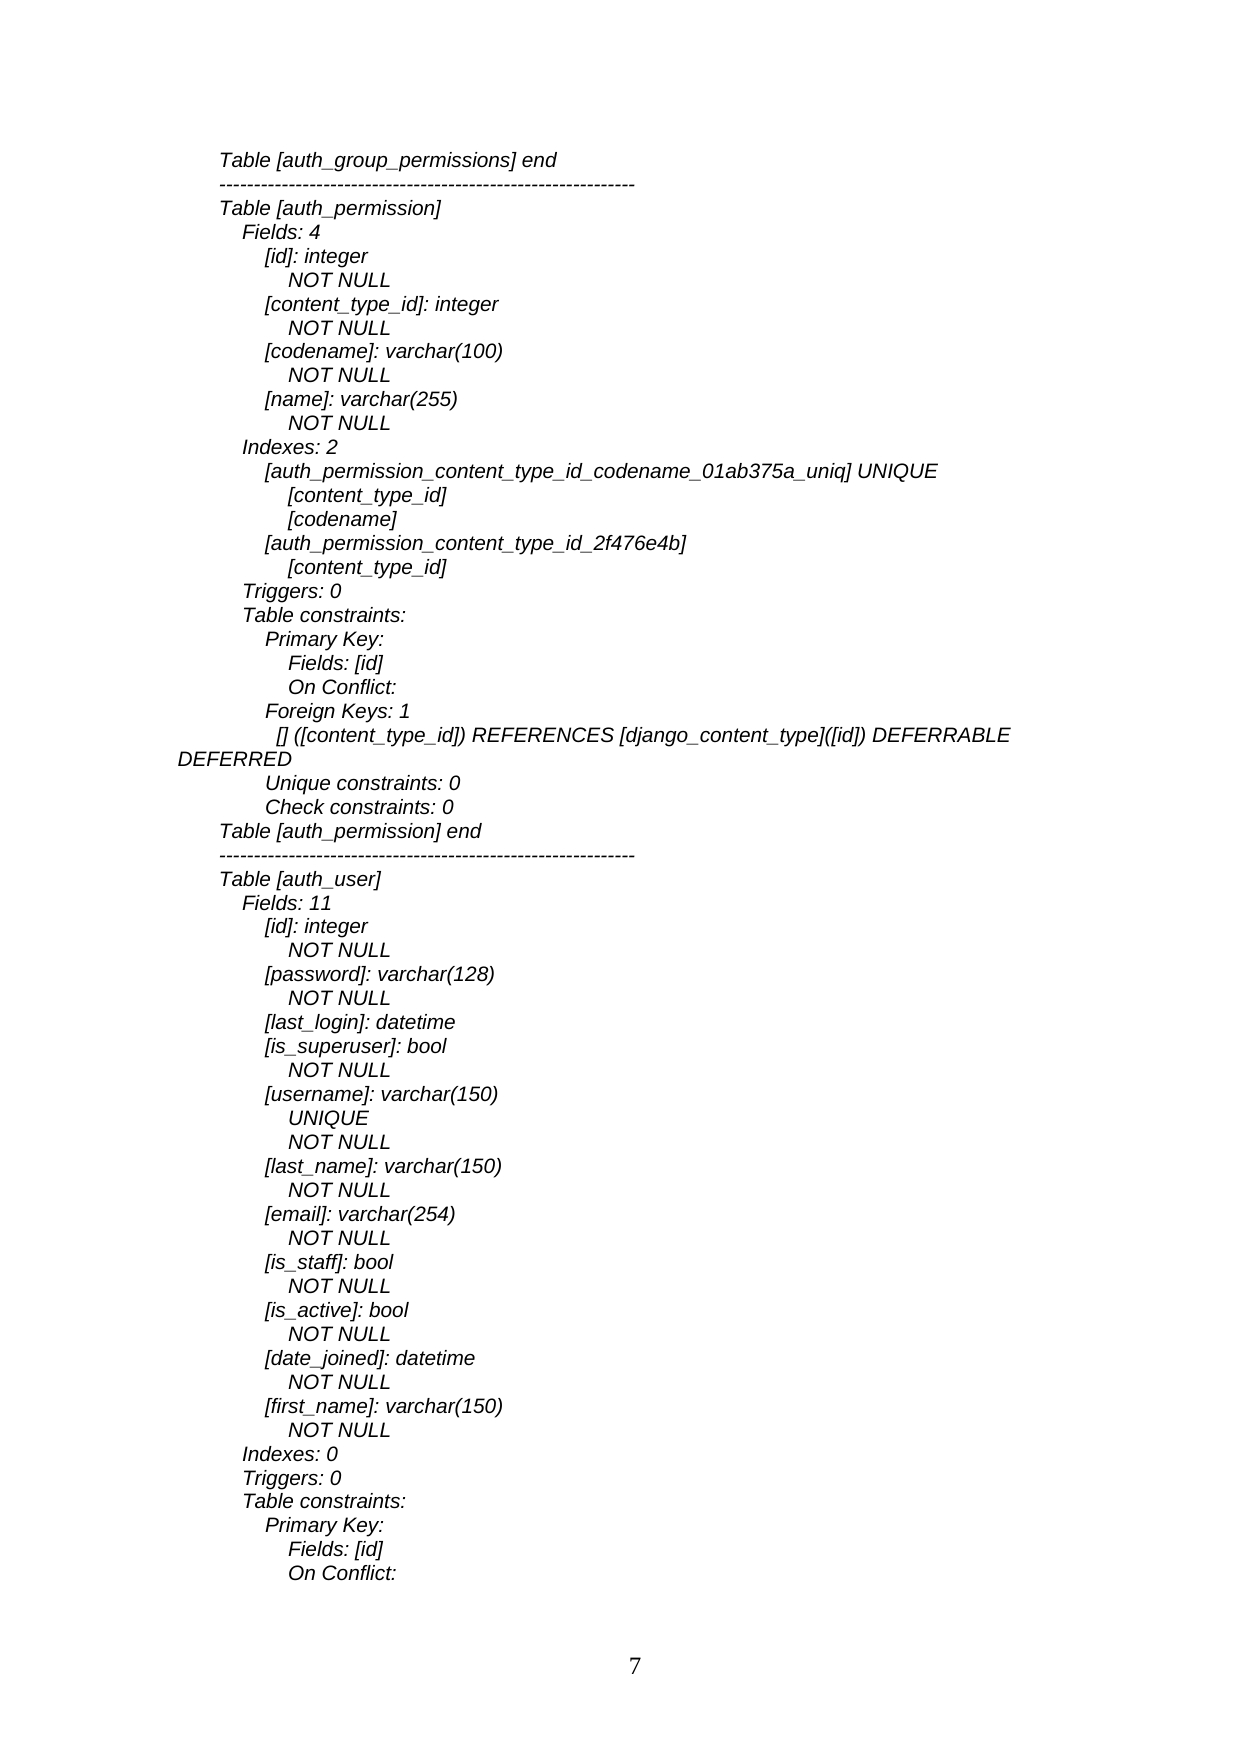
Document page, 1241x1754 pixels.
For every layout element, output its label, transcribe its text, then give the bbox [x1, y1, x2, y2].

text On Conflict: [177, 675, 1092, 699]
text [auth_permission_content_type_id_2f476e4b] [177, 531, 1092, 555]
text Indexes: 0 [177, 1441, 1092, 1465]
text ------------------------------------------------------------ [177, 172, 1092, 196]
text Fields: [id] [177, 1537, 1092, 1561]
text NOT NULL [177, 267, 1092, 291]
text Primary Key: [177, 1513, 1092, 1537]
text Fields: 4 [177, 219, 1092, 243]
text NOT NULL [177, 1058, 1092, 1082]
text UNIQUE [177, 1106, 1092, 1130]
text Indexes: 2 [177, 435, 1092, 459]
text Primary Key: [177, 627, 1092, 651]
text Table [auth_permission] [177, 196, 1092, 219]
text [codename]: varchar(100) [177, 339, 1092, 363]
text Triggers: 0 [177, 1465, 1092, 1489]
text NOT NULL [177, 363, 1092, 387]
text [id]: integer [177, 243, 1092, 267]
text NOT NULL [177, 411, 1092, 435]
text Table [auth_user] [177, 866, 1092, 890]
text [id]: integer [177, 914, 1092, 938]
text [email]: varchar(254) [177, 1202, 1092, 1226]
text [first_name]: varchar(150) [177, 1393, 1092, 1417]
text [date_joined]: datetime [177, 1346, 1092, 1369]
text Unique constraints: 0 [177, 771, 1092, 794]
text [username]: varchar(150) [177, 1082, 1092, 1106]
text Triggers: 0 [177, 579, 1092, 603]
text Check constraints: 0 [177, 794, 1092, 818]
text On Conflict: [177, 1561, 1092, 1585]
text Table constraints: [177, 1489, 1092, 1513]
text [content_type_id] [177, 555, 1092, 579]
text [content_type_id] [177, 483, 1092, 507]
text NOT NULL [177, 315, 1092, 339]
text [is_active]: bool [177, 1298, 1092, 1322]
text ------------------------------------------------------------ [177, 842, 1092, 866]
text [last_name]: varchar(150) [177, 1154, 1092, 1178]
text NOT NULL [177, 938, 1092, 962]
text NOT NULL [177, 1417, 1092, 1441]
text NOT NULL [177, 1322, 1092, 1346]
text NOT NULL [177, 1130, 1092, 1154]
text [is_superuser]: bool [177, 1034, 1092, 1058]
text Fields: [id] [177, 651, 1092, 675]
text [auth_permission_content_type_id_codename_01ab375a_uniq] UNIQUE [177, 459, 1092, 483]
text [name]: varchar(255) [177, 387, 1092, 411]
text Table [auth_permission] end [177, 818, 1092, 842]
text [] ([content_type_id]) REFERENCES [django_content_type]([id]) DEFERRABLE DEFERRED [177, 723, 1092, 771]
text NOT NULL [177, 1178, 1092, 1202]
text NOT NULL [177, 986, 1092, 1010]
text Table constraints: [177, 603, 1092, 627]
text Fields: 11 [177, 890, 1092, 914]
text NOT NULL [177, 1274, 1092, 1298]
text Table [auth_group_permissions] end [177, 148, 1092, 172]
text [last_login]: datetime [177, 1010, 1092, 1034]
text [is_staff]: bool [177, 1250, 1092, 1274]
text NOT NULL [177, 1369, 1092, 1393]
text [password]: varchar(128) [177, 962, 1092, 986]
text Foreign Keys: 1 [177, 699, 1092, 723]
text [content_type_id]: integer [177, 291, 1092, 315]
text [codename] [177, 507, 1092, 531]
text NOT NULL [177, 1226, 1092, 1250]
